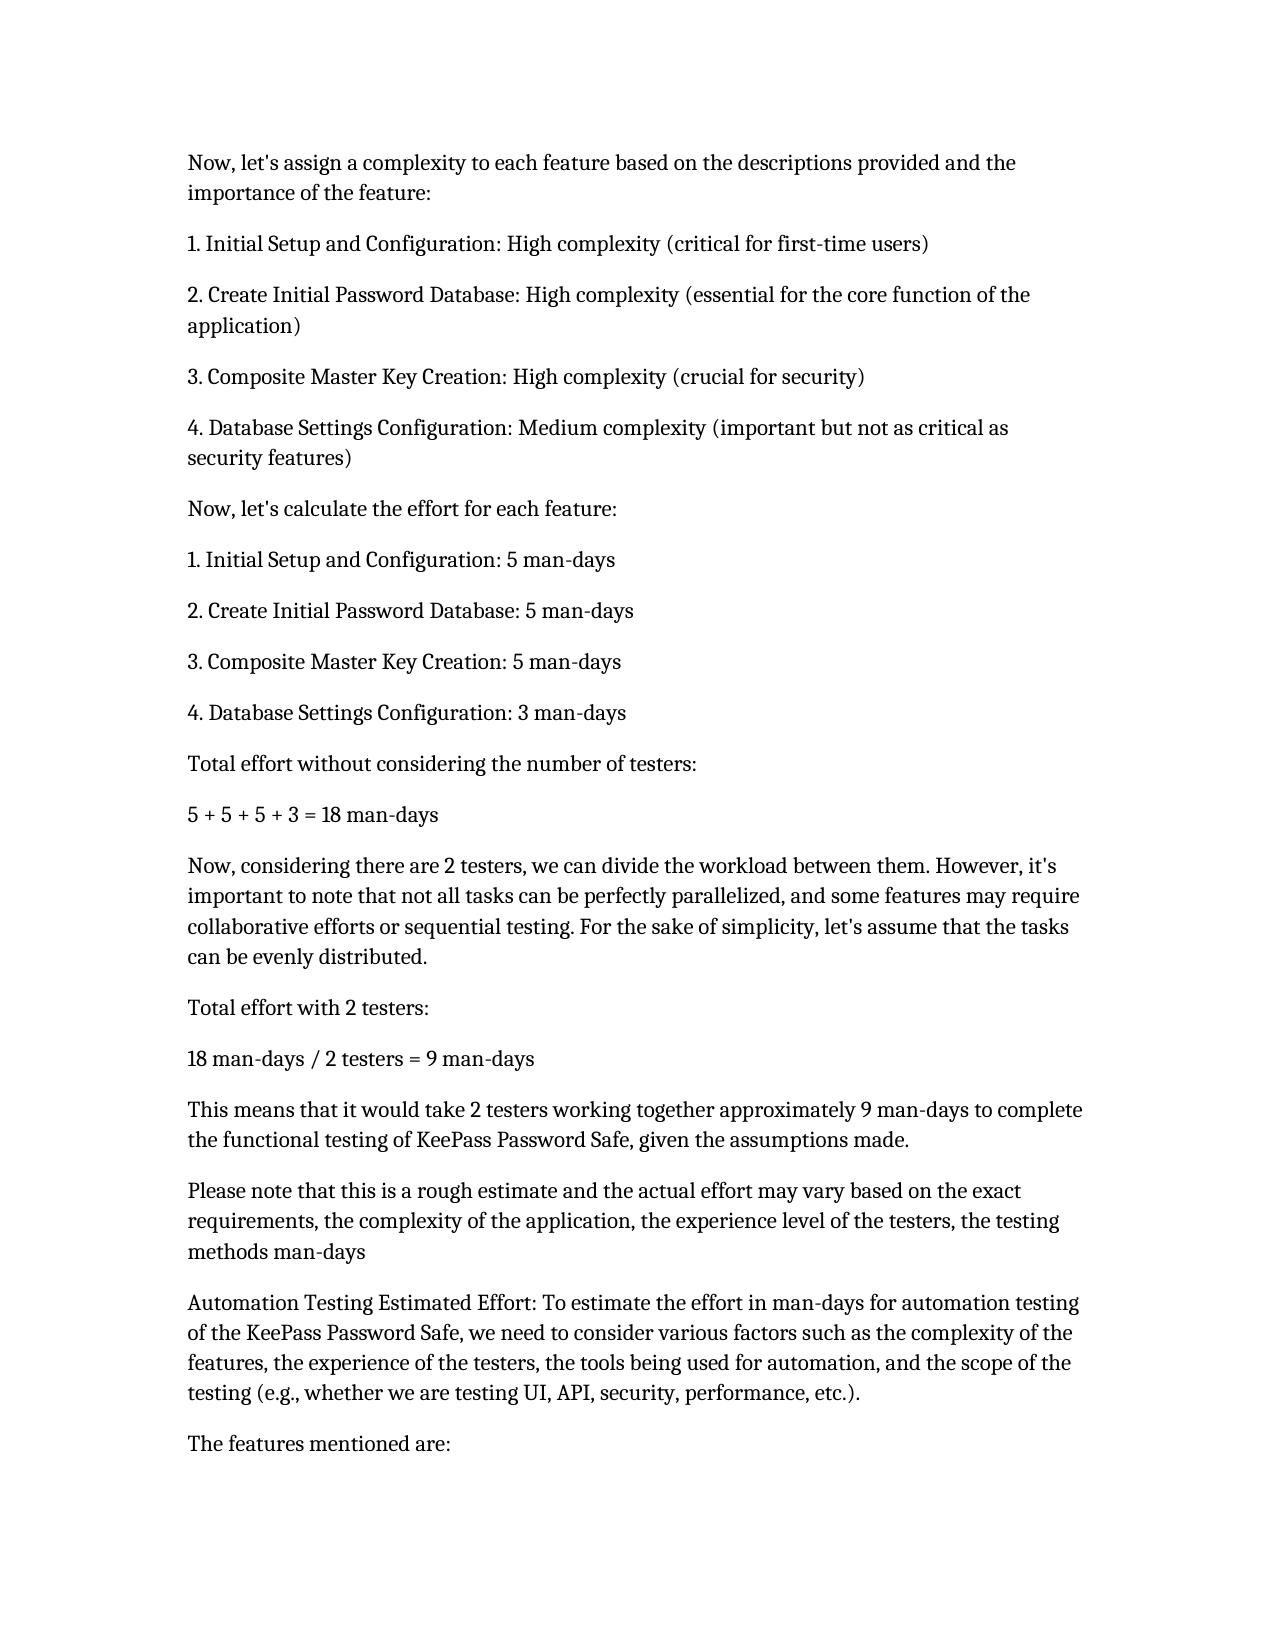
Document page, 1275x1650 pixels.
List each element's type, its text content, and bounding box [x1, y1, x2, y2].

text 2. Create Initial Password Database: High complexity (essential for the core function of the application) [187, 282, 1087, 339]
text Total effort without considering the number of testers: [187, 751, 1087, 777]
text Automation Testing Estimated Effort: To estimate the effort in man-days for automation testing of the KeePass Password Safe, we need to consider various factors such as the complexity of the features, the experience of the testers, the tools being used for automation, and the scope of the testing (e.g., whether we are testing UI, API, security, performance, etc.). [187, 1289, 1087, 1407]
text 1. Initial Setup and Configuration: 5 man-days [187, 547, 1087, 573]
text Now, let's assign a complexity to each feature based on the descriptions provided and the importance of the feature: [187, 150, 1087, 207]
text 4. Database Settings Configuration: Medium complexity (important but not as critical as security features) [187, 414, 1087, 471]
text Please note that this is a rough estimate and the actual effort may vary based on the exact requirements, the complexity of the application, the experience level of the testers, the testing methods man-days [187, 1178, 1087, 1265]
text Now, considering there are 2 testers, we can divide the workload between them. However, it's important to note that not all tasks can be perfectly parallelized, and some features may require collaborative efforts or sequential testing. For the sake of simplicity, let's assume that the tasks can be evenly distributed. [187, 853, 1087, 970]
text 4. Database Settings Configuration: 3 man-days [187, 700, 1087, 726]
text Total effort with 2 testers: [187, 995, 1087, 1021]
text 2. Create Initial Password Database: 5 man-days [187, 598, 1087, 624]
text This means that it would take 2 testers working together approximately 9 man-days to complete the functional testing of KeePass Password Safe, given the assumptions made. [187, 1097, 1087, 1153]
text 3. Composite Master Key Creation: 5 man-days [187, 649, 1087, 675]
text 18 man-days / 2 testers = 9 man-days [187, 1046, 1087, 1072]
text 3. Composite Master Key Creation: High complexity (crucial for security) [187, 363, 1087, 390]
text The features mentioned are: [187, 1431, 1087, 1458]
text Now, let's calculate the effort for each feature: [187, 496, 1087, 522]
text 5 + 5 + 5 + 3 = 18 man-days [187, 802, 1087, 828]
text 1. Initial Setup and Configuration: High complexity (critical for first-time users) [187, 231, 1087, 258]
